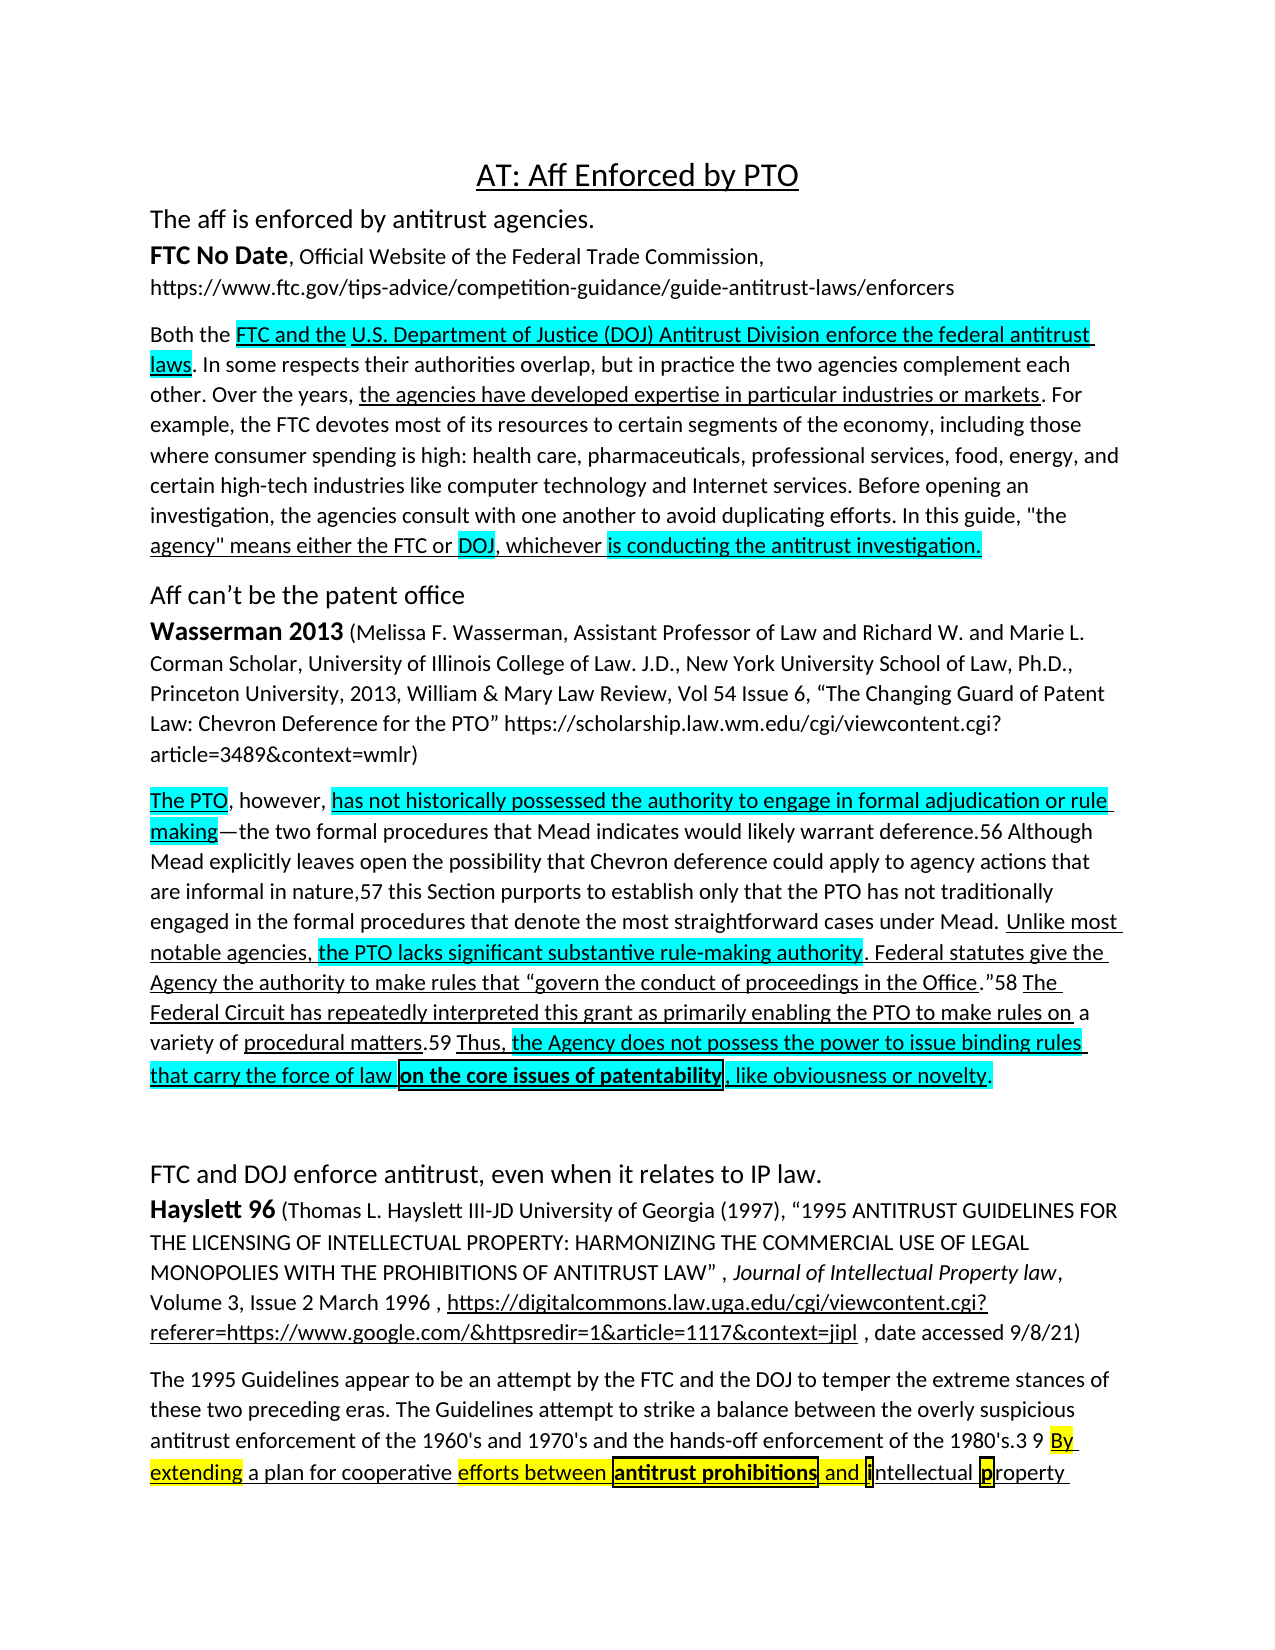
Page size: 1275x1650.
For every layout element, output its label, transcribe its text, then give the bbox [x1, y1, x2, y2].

subtitle Aff can’t be the patent office [150, 578, 1125, 611]
text FTC No Date, Official Website of the Federal Trade Commission, https://www.ftc.gov/tips-advice/competition-guidance/guide-antitrust-laws/enforcers [150, 238, 1125, 301]
text The PTO, however, has not historically possessed the authority to engage in formal adjudication or rule making—the two formal procedures that Mead indicates would likely warrant deference.56 Although Mead explicitly leaves open the possibility that Chevron deference could apply to agency actions that are informal in nature,57 this Section purports to establish only that the PTO has not traditionally engaged in the formal procedures that denote the most straightforward cases under Mead. Unlike most notable agencies, the PTO lacks significant substantive rule-making authority. Federal statutes give the Agency the authority to make rules that “govern the conduct of proceedings in the Office.”58 The Federal Circuit has repeatedly interpreted this grant as primarily enabling the PTO to make rules on a variety of procedural matters.59 Thus, the Agency does not possess the power to issue binding rules that carry the force of law on the core issues of patentability, like obviousness or novelty. [150, 787, 1125, 1091]
subtitle AT: Aff Enforced by PTO [150, 154, 1125, 195]
text Both the FTC and the U.S. Department of Justice (DOJ) Antitrust Division enforce the federal antitrust laws. In some respects their authorities overlap, but in practice the two agencies complement each other. Over the years, the agencies have developed expertise in particular industries or markets. For example, the FTC devotes most of its resources to certain segments of the economy, including those where consumer spending is high: health care, pharmaceuticals, professional services, food, energy, and certain high-tech industries like computer technology and Internet services. Before opening an investigation, the agencies consult with one another to avoid duplicating efforts. In this guide, "the agency" means either the FTC or DOJ, whichever is conducting the antitrust investigation. [150, 320, 1125, 559]
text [150, 1365, 1125, 1488]
text Wasserman 2013 (Melissa F. Wasserman, Assistant Professor of Law and Richard W. and Marie L. Corman Scholar, University of Illinois College of Law. J.D., New York University School of Law, Ph.D., Princeton University, 2013, William & Mary Law Review, Vol 54 Issue 6, “The Changing Guard of Patent Law: Chevron Deference for the PTO” https://scholarship.law.wm.edu/cgi/viewcontent.cgi?article=3489&context=wmlr) [150, 614, 1125, 768]
text Hayslett 96 (Thomas L. Hayslett III-JD University of Georgia (1997), “1995 ANTITRUST GUIDELINES FOR THE LICENSING OF INTELLECTUAL PROPERTY: HARMONIZING THE COMMERCIAL USE OF LEGAL MONOPOLIES WITH THE PROHIBITIONS OF ANTITRUST LAW” , Journal of Intellectual Property law, Volume 3, Issue 2 March 1996 , https://digitalcommons.law.uga.edu/cgi/viewcontent.cgi?referer=https://www.google.com/&httpsredir=1&article=1117&context=jipl , date accessed 9/8/21) [150, 1193, 1125, 1347]
subtitle FTC and DOJ enforce antitrust, even when it relates to IP law. [150, 1157, 1125, 1190]
subtitle The aff is enforced by antitrust agencies. [150, 202, 1125, 235]
